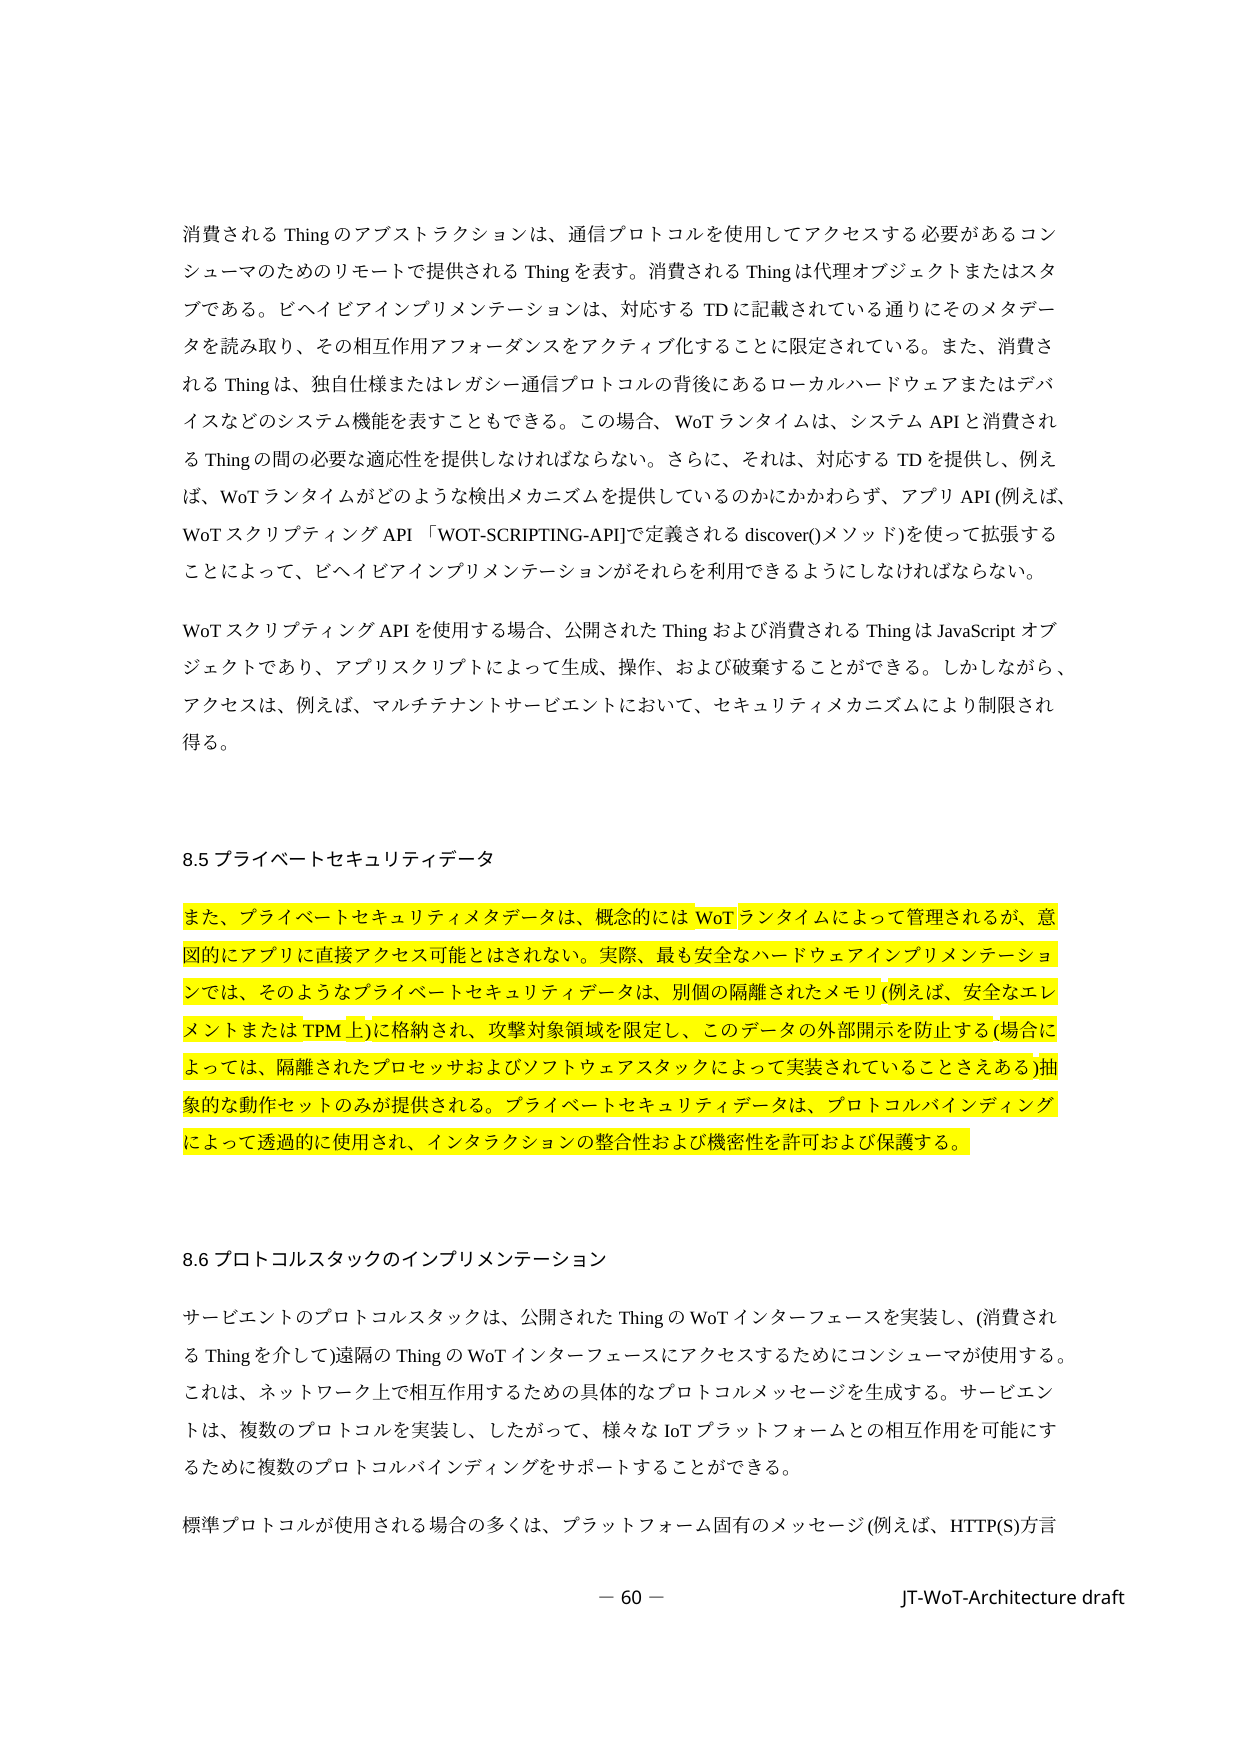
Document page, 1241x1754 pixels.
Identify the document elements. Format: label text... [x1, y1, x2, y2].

text また、プライベートセキュリティメタデータは、概念的にはWoTランタイムによって管理されるが、意図的にアプリに直接アクセス可能とはされない。実際、最も安全なハードウェアインプリメンテーションでは、そのようなプライベートセキュリティデータは、別個の隔離されたメモリ(例えば、安全なエレメントまたはTPM上)に格納され、攻撃対象領域を限定し、このデータの外部開示を防止する(場合によっては、隔離されたプロセッサおよびソフトウェアスタックによって実装されていることさえある)抽象的な動作セットのみが提供される。プライベートセキュリティデータは、プロトコルバインディングによって透過的に使用され、インタラクションの整合性および機密性を許可および保護する。 [182, 898, 1058, 1160]
subtitle 8.6 プロトコルスタックのインプリメンテーション [182, 1239, 1058, 1277]
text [182, 1506, 1058, 1544]
text WoTスクリプティングAPI を使用する場合、公開されたThing および消費されるThingはJavaScript オブジェクトであり、アプリスクリプトによって生成、操作、および破棄することができる。しかしながら、アクセスは、例えば、マルチテナントサービエントにおいて、セキュリティメカニズムにより制限され得る。 [182, 610, 1058, 760]
text 消費されるThingのアブストラクションは、通信プロトコルを使用してアクセスする必要があるコンシューマのためのリモートで提供されるThingを表す。消費されるThingは代理オブジェクトまたはスタブである。ビヘイビアインプリメンテーションは、対応するTDに記載されている通りにそのメタデータを読み取り、その相互作用アフォーダンスをアクティブ化することに限定されている。また、消費されるThingは、独自仕様またはレガシー通信プロトコルの背後にあるローカルハードウェアまたはデバイスなどのシステム機能を表すこともできる。この場合、WoTランタイムは、システムAPIと消費されるThingの間の必要な適応性を提供しなければならない。さらに、それは、対応するTDを提供し、例えば、WoTランタイムがどのような検出メカニズムを提供しているのかにかかわらず、アプリAPI (例えば、WoTスクリプティングAPI 「WOT-SCRIPTING-API]で定義されるdiscover()メソッド)を使って拡張することによって、ビヘイビアインプリメンテーションがそれらを利用できるようにしなければならない。 [182, 214, 1058, 589]
text サービエントのプロトコルスタックは、公開されたThingのWoTインターフェースを実装し、(消費されるThingを介して)遠隔のThingのWoTインターフェースにアクセスするためにコンシューマが使用する。これは、ネットワーク上で相互作用するための具体的なプロトコルメッセージを生成する。サービエントは、複数のプロトコルを実装し、したがって、様々なIoTプラットフォームとの相互作用を可能にするために複数のプロトコルバインディングをサポートすることができる。 [182, 1298, 1058, 1485]
subtitle 8.5 プライベートセキュリティデータ [182, 839, 1058, 877]
